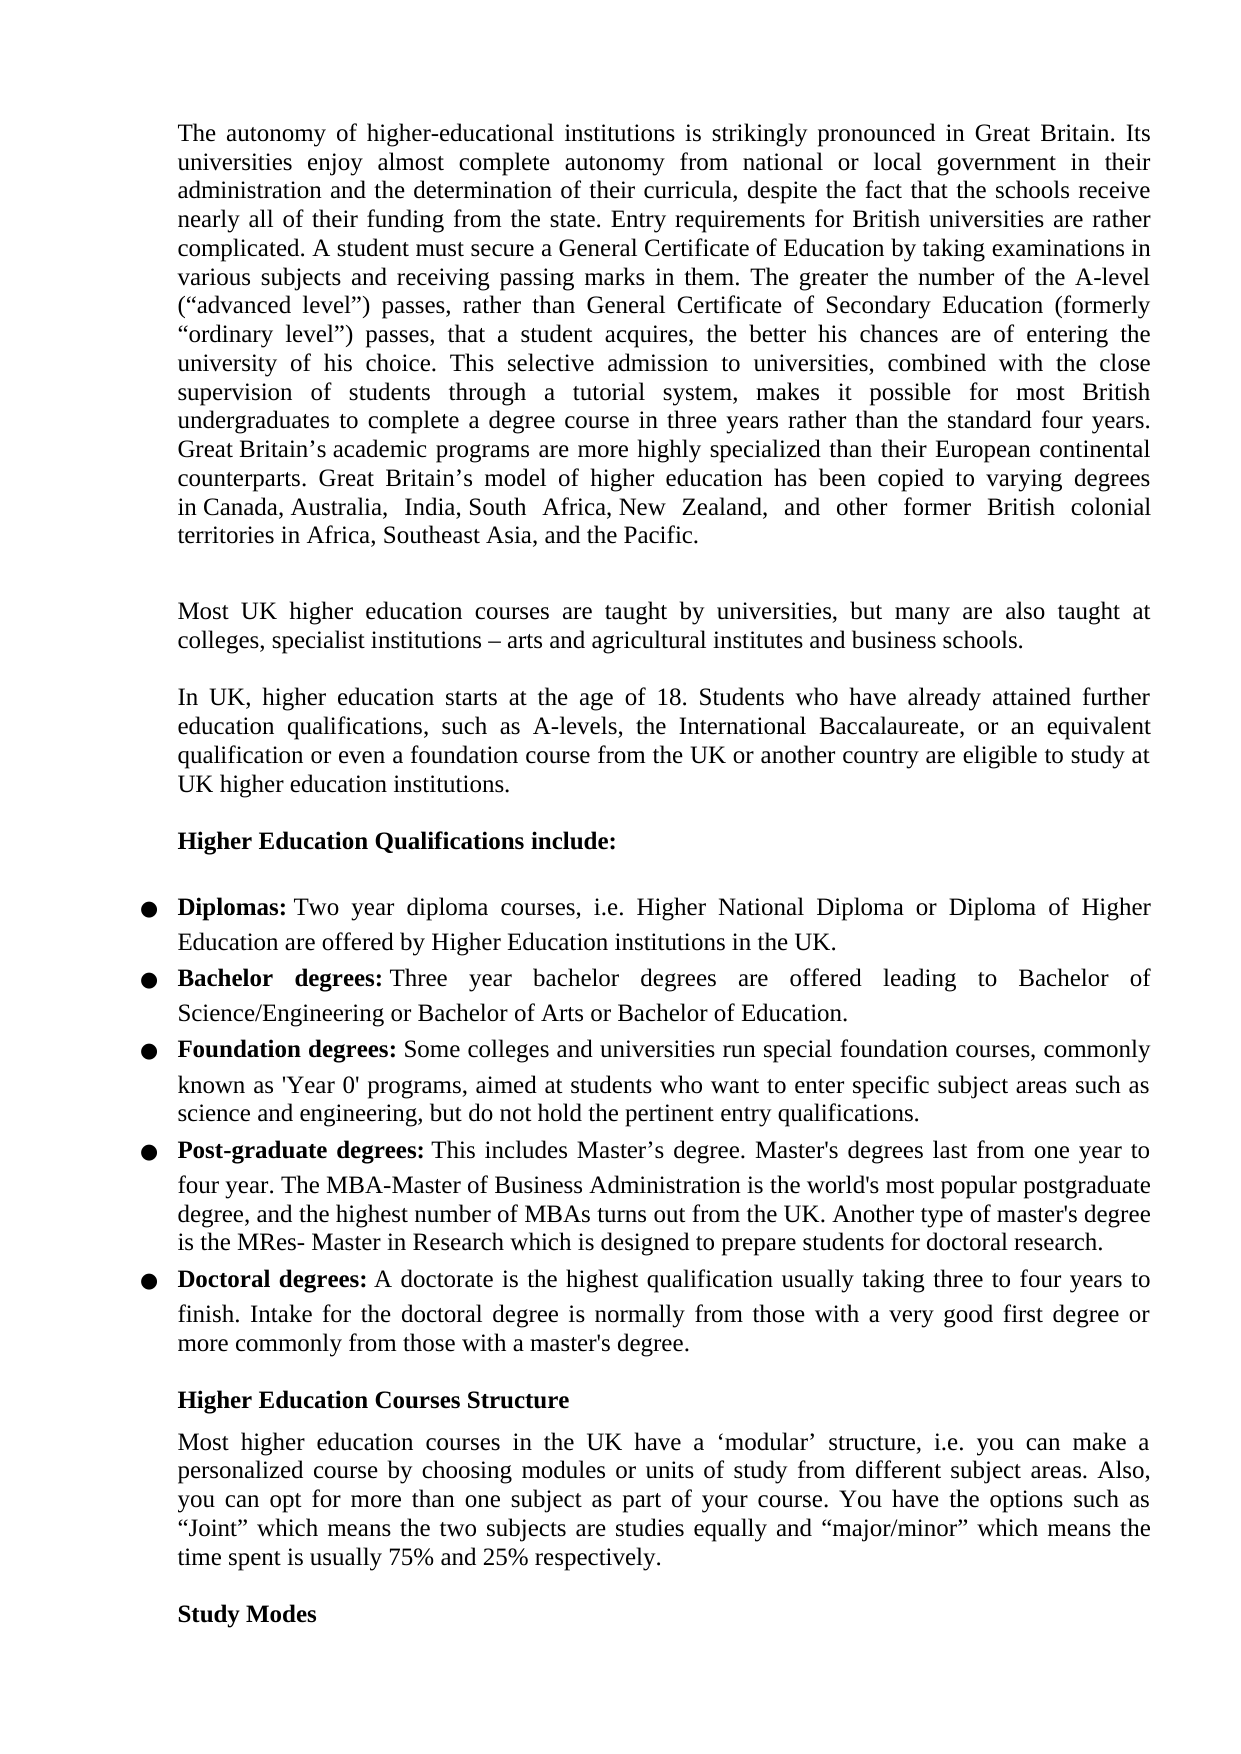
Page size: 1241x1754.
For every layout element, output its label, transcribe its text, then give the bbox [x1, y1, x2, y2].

text The autonomy of higher-educational institutions is strikingly pronounced in Great Britain. Its universities enjoy almost complete autonomy from national or local government in their administration and the determination of their curricula, despite the fact that the schools receive nearly all of their funding from the state. Entry requirements for British universities are rather complicated. A student must secure a General Certificate of Education by taking examinations in various subjects and receiving passing marks in them. The greater the number of the A-level (“advanced level”) passes, rather than General Certificate of Secondary Education (formerly “ordinary level”) passes, that a student acquires, the better his chances are of entering the university of his choice. This selective admission to universities, combined with the close supervision of students through a tutorial system, makes it possible for most British undergraduates to complete a degree course in three years rather than the standard four years. Great Britain’s academic programs are more highly specialized than their European continental counterparts. Great Britain’s model of higher education has been copied to varying degrees in Canada, Australia, India, South Africa, New Zealand, and other former British colonial territories in Africa, Southeast Asia, and the Pacific. [177, 118, 1152, 549]
text Most UK higher education courses are taught by universities, but many are also taught at colleges, specialist institutions – arts and agricultural institutes and business schools. [177, 596, 1152, 654]
subtitle Higher Education Courses Structure [177, 1386, 1152, 1414]
list Post-graduate degrees: This includes Master’s degree. Master's degrees last from one year to four year. The MBA-Master of Business Administration is the world's most popular postgraduate degree, and the highest number of MBAs turns out from the UK. Another type of master's degree is the MRes- Master in Research which is designed to prepare students for doctoral research. [140, 1127, 1152, 1256]
subtitle Higher Education Qualifications include: [177, 826, 1152, 855]
list Bachelor degrees: Three year bachelor degrees are offered leading to Bachelor of Science/Engineering or Bachelor of Arts or Bachelor of Education. [140, 956, 1152, 1027]
text In UK, higher education starts at the age of 18. Students who have already attained further education qualifications, such as A-levels, the International Baccalaureate, or an equivalent qualification or even a foundation course from the UK or another country are eligible to study at UK higher education institutions. [177, 682, 1152, 797]
text Study Modes [177, 1571, 1152, 1628]
list Diplomas: Two year diploma courses, i.e. Higher National Diploma or Diploma of Higher Education are offered by Higher Education institutions in the UK. [140, 884, 1152, 956]
text Most higher education courses in the UK have a ‘modular’ structure, i.e. you can make a personalized course by choosing modules or units of study from different subject areas. Also, you can opt for more than one subject as part of your course. You have the options such as “Joint” which means the two subjects are studies equally and “major/minor” which means the time spent is usually 75% and 25% respectively. [177, 1427, 1152, 1571]
list Doctoral degrees: A doctorate is the highest qualification usually taking three to four years to finish. Intake for the doctoral degree is normally from those with a very good first degree or more commonly from those with a master's degree. [140, 1256, 1152, 1356]
list Foundation degrees: Some colleges and universities run special foundation courses, commonly known as 'Year 0' programs, aimed at students who want to enter specific subject areas such as science and engineering, but do not hold the pertinent entry qualifications. [140, 1027, 1152, 1127]
